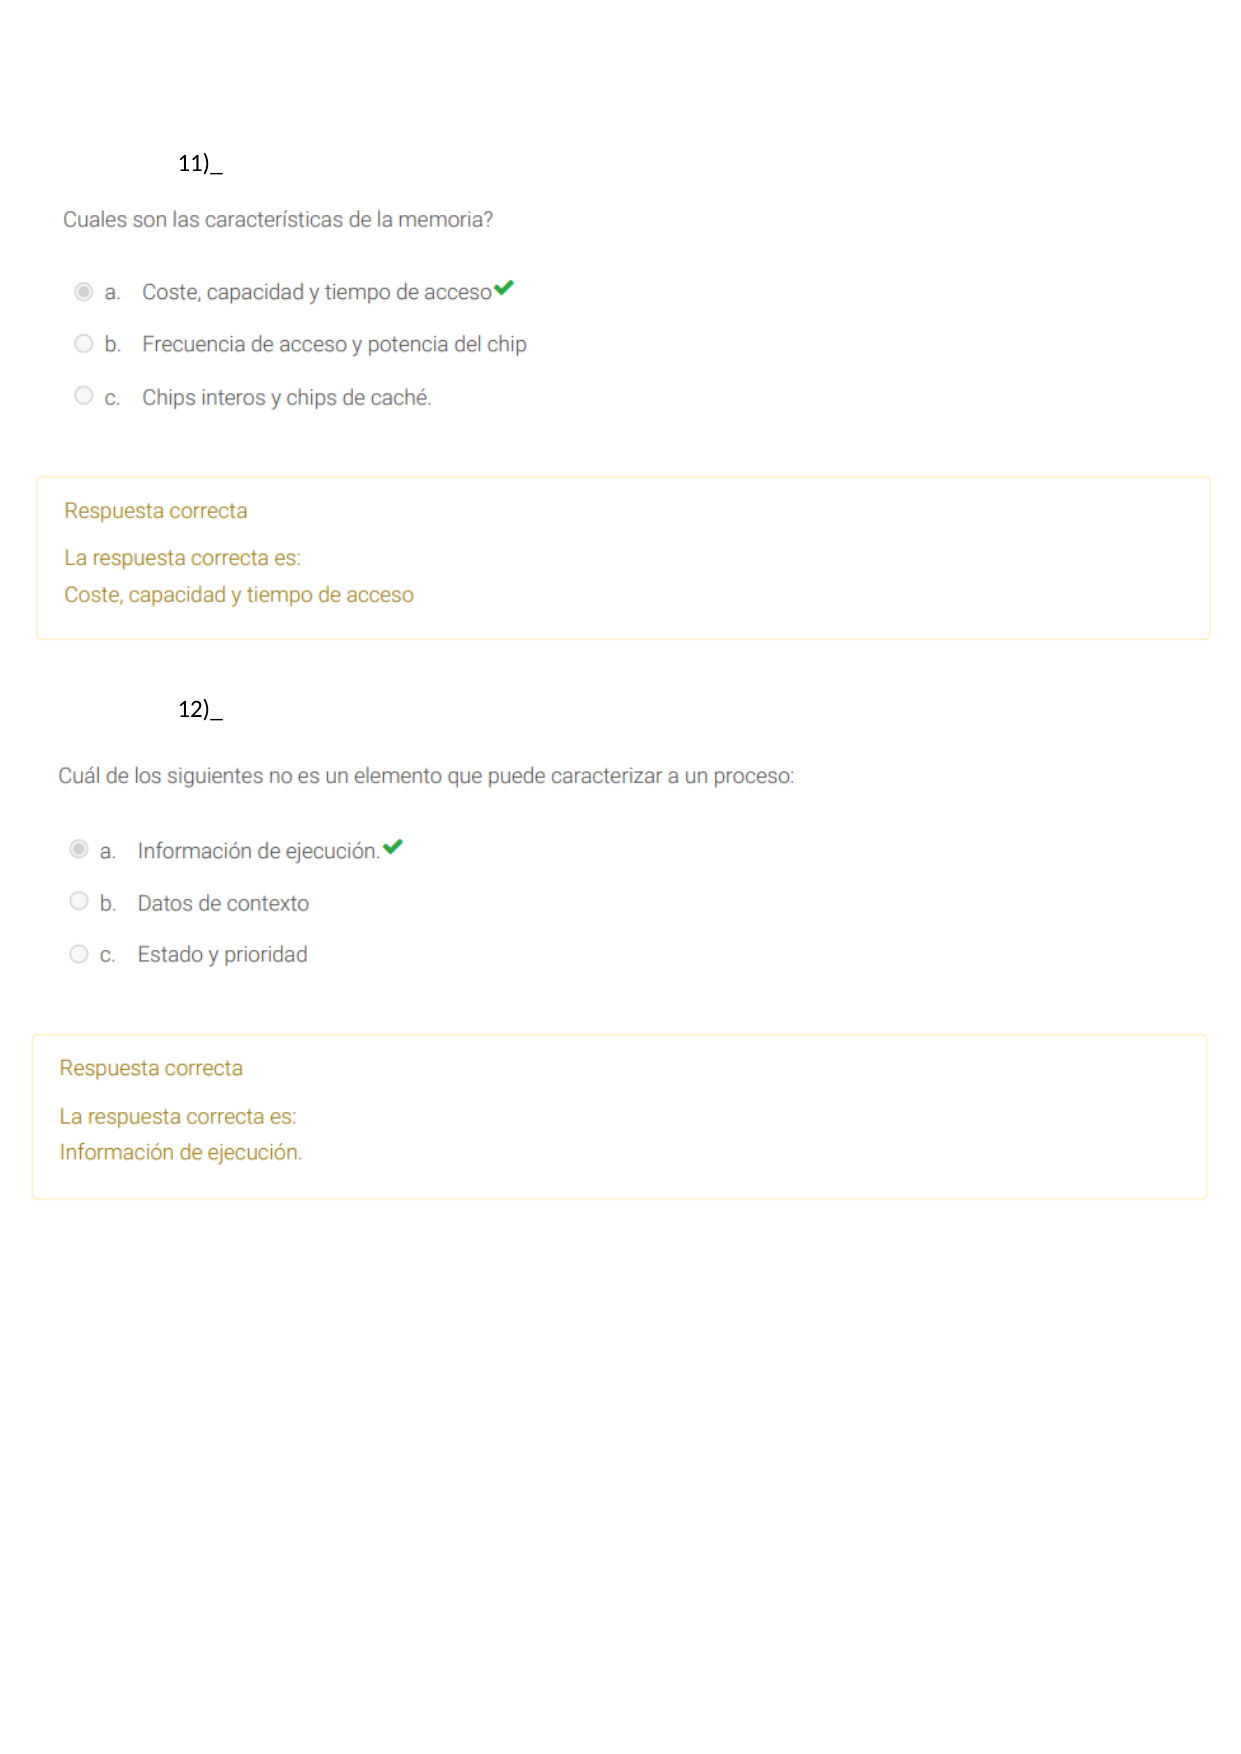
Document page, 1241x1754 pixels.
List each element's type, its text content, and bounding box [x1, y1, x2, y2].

text 12)_ [177, 693, 1063, 723]
text 11)_ [177, 148, 1063, 178]
picture [24, 756, 1217, 1208]
picture [20, 195, 1220, 649]
